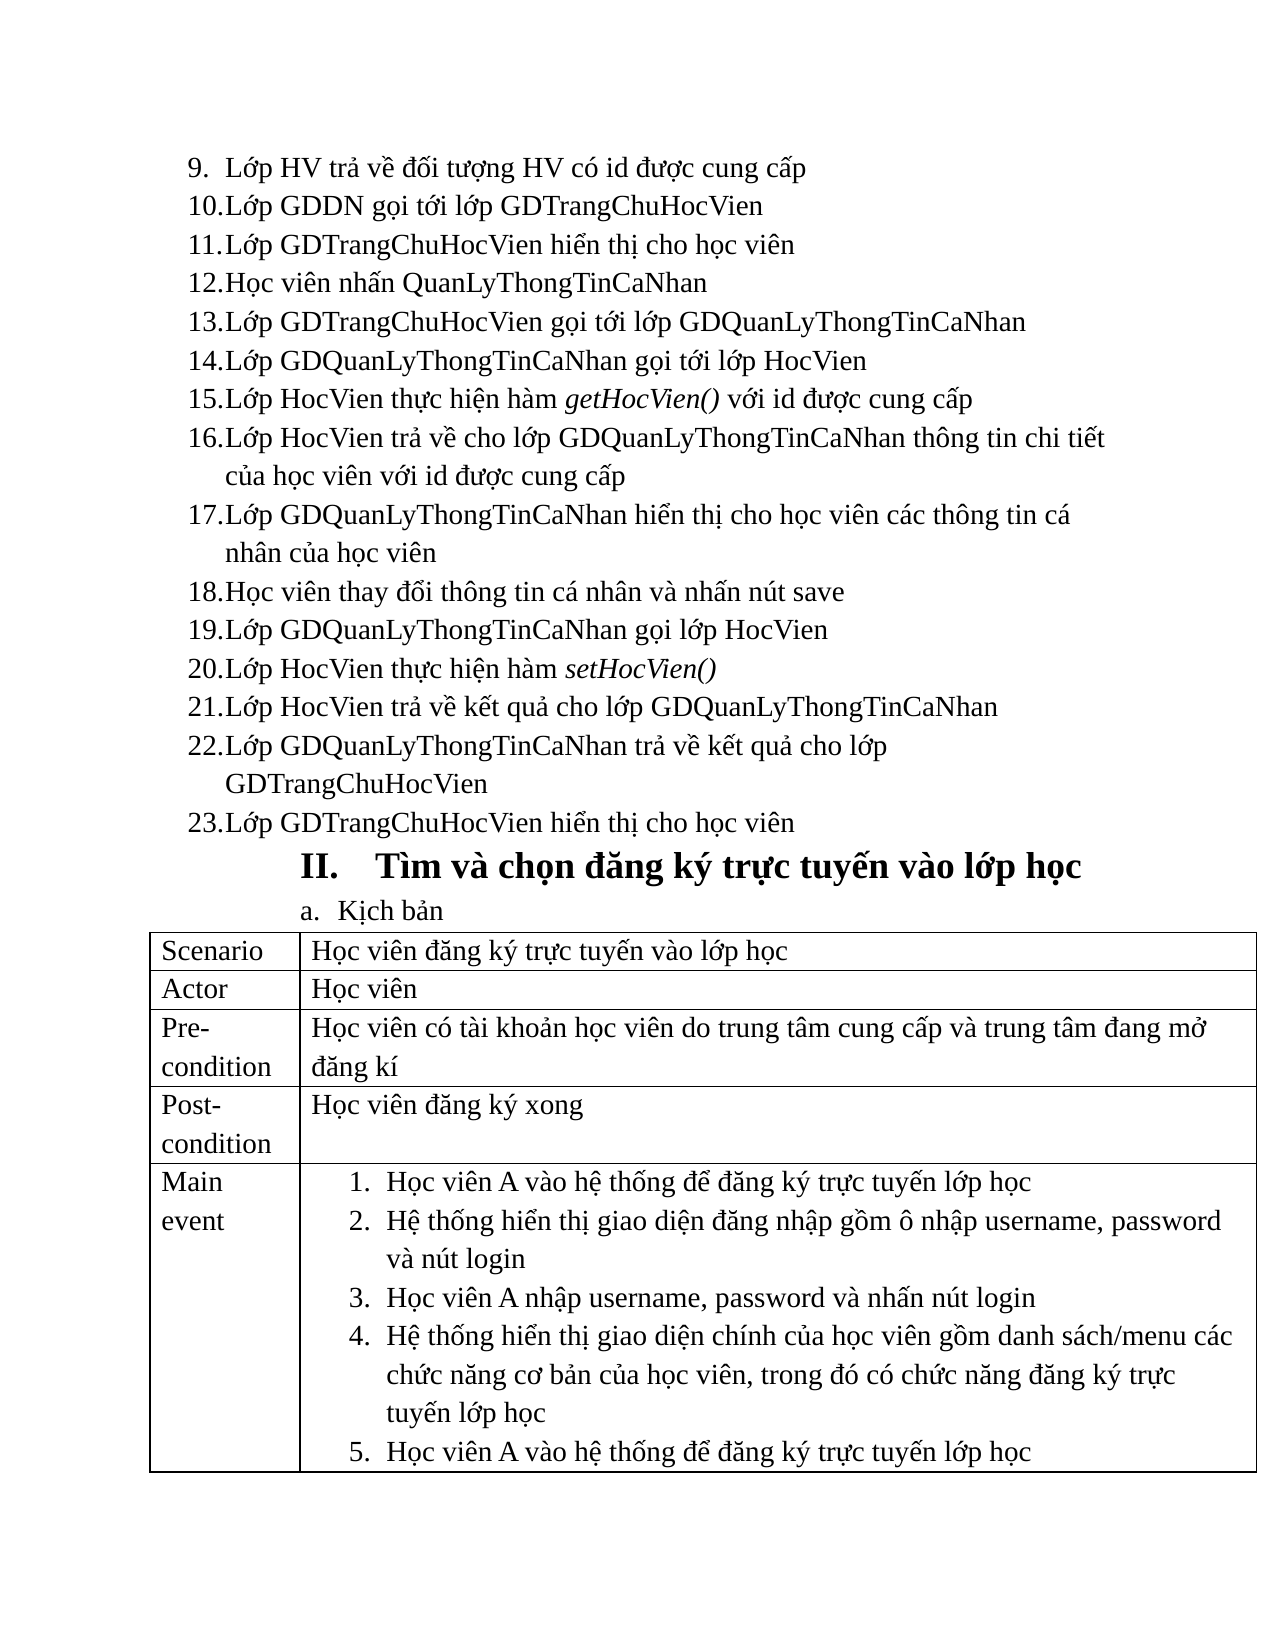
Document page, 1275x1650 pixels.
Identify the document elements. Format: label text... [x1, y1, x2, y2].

table_cell Pre-condition [151, 1010, 299, 1086]
list Lớp HocVien thực hiện hàm getHocVien() với id được cung cấp [187, 381, 1125, 415]
table_header Scenario [151, 933, 299, 970]
list Lớp GDTrangChuHocVien gọi tới lớp GDQuanLyThongTinCaNhan [187, 304, 1125, 338]
list Lớp HocVien trả về kết quả cho lớp GDQuanLyThongTinCaNhan [187, 689, 1125, 723]
list Tìm và chọn đăng ký trực tuyến vào lớp học [300, 844, 1125, 887]
list Lớp HocVien trả về cho lớp GDQuanLyThongTinCaNhan thông tin chi tiết của học viên với id được cung cấp [187, 420, 1125, 492]
list Lớp GDTrangChuHocVien hiển thị cho học viên [187, 227, 1125, 261]
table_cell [301, 1164, 1256, 1471]
table_cell Học viên đăng ký xong [301, 1087, 1256, 1163]
list Lớp GDTrangChuHocVien hiển thị cho học viên [187, 805, 1125, 839]
table_cell Post-condition [151, 1087, 299, 1163]
table_cell Học viên có tài khoản học viên do trung tâm cung cấp và trung tâm đang mở đăng kí [301, 1010, 1256, 1086]
list Lớp HocVien thực hiện hàm setHocVien() [187, 651, 1125, 684]
list Lớp HV trả về đối tượng HV có id được cung cấp [187, 150, 1125, 183]
list Lớp GDDN gọi tới lớp GDTrangChuHocVien [187, 188, 1125, 222]
list Lớp GDQuanLyThongTinCaNhan hiển thị cho học viên các thông tin cá nhân của học viên [187, 497, 1125, 569]
list Học viên thay đổi thông tin cá nhân và nhấn nút save [187, 574, 1125, 607]
table_header Học viên đăng ký trực tuyến vào lớp học [301, 933, 1256, 970]
table_cell Main event [151, 1164, 299, 1471]
table_cell Học viên [301, 971, 1256, 1009]
list Lớp GDQuanLyThongTinCaNhan gọi lớp HocVien [187, 612, 1125, 646]
list Học viên nhấn QuanLyThongTinCaNhan [187, 266, 1125, 299]
table_cell Actor [151, 971, 299, 1009]
list Kịch bản [300, 893, 1125, 927]
list Lớp GDQuanLyThongTinCaNhan gọi tới lớp HocVien [187, 343, 1125, 376]
list Lớp GDQuanLyThongTinCaNhan trả về kết quả cho lớp GDTrangChuHocVien [187, 728, 1125, 800]
